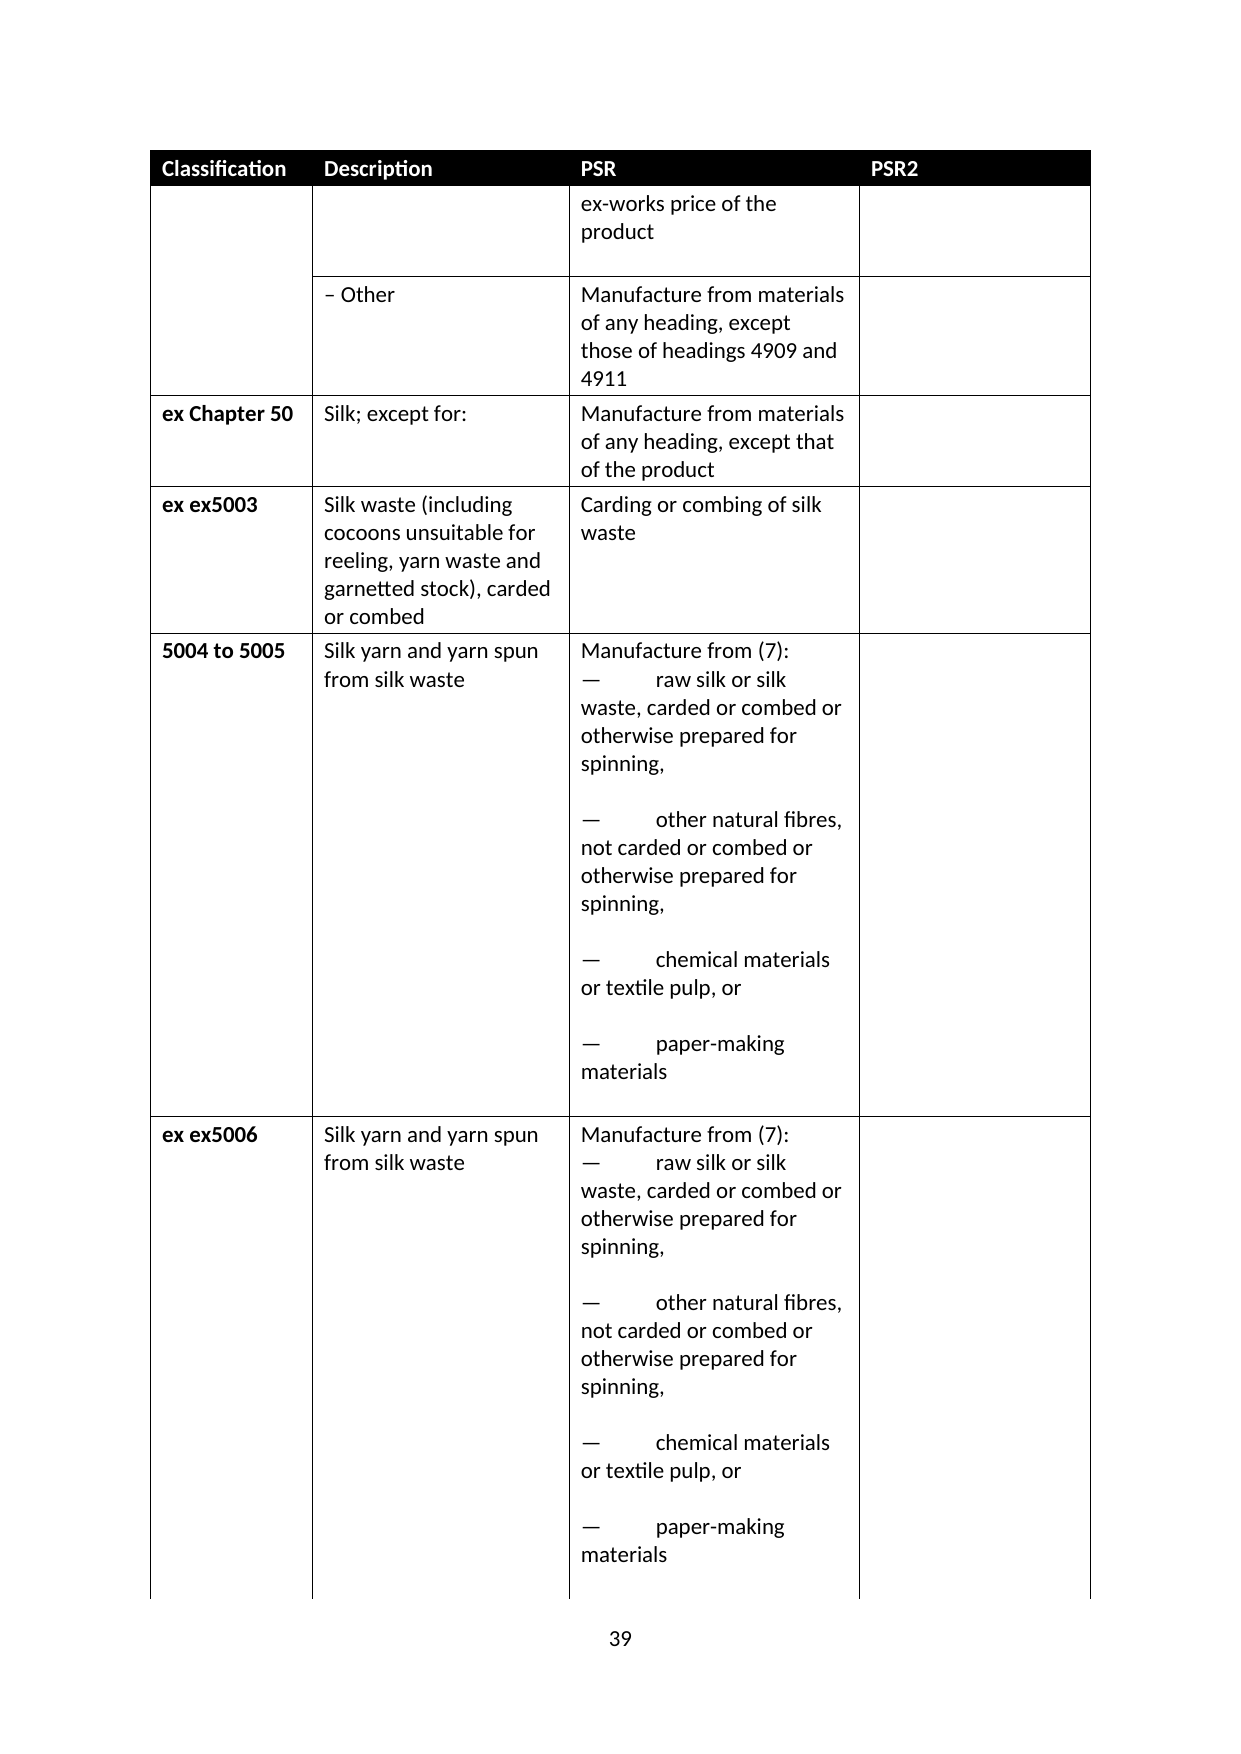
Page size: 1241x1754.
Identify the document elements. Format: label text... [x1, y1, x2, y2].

table_cell Manufacture from (7): — raw silk or silk waste, carded or combed or otherwise prepared for spinning, — other natural fibres, not carded or combed or otherwise prepared for spinning, — chemical materials or textile pulp, or — paper-making materials [570, 1117, 859, 1599]
table_cell – Other [313, 277, 569, 395]
table_header PSR2 [860, 151, 1090, 185]
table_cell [313, 186, 569, 276]
table_cell Manufacture from materials of any heading, except that of the product [570, 396, 859, 486]
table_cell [570, 186, 859, 276]
table_cell [860, 487, 1090, 633]
table_cell Manufacture from (7): — raw silk or silk waste, carded or combed or otherwise prepared for spinning, — other natural fibres, not carded or combed or otherwise prepared for spinning, — chemical materials or textile pulp, or — paper-making materials [570, 634, 859, 1116]
table_cell Silk waste (including cocoons unsuitable for reeling, yarn waste and garnetted stock), carded or combed [313, 487, 569, 633]
table_cell [860, 186, 1090, 276]
table_header PSR [570, 151, 859, 185]
table_cell Silk yarn and yarn spun from silk waste [313, 634, 569, 1116]
table_cell 5004 to 5005 [151, 634, 312, 1116]
table_header Description [313, 151, 569, 185]
table_cell ex ex5006 [151, 1117, 312, 1599]
table_cell [860, 634, 1090, 1116]
table_cell [860, 277, 1090, 395]
table_header Classification [151, 151, 312, 185]
table_cell [860, 1117, 1090, 1599]
table_cell Silk; except for: [313, 396, 569, 486]
table_cell [860, 396, 1090, 486]
table_cell ex ex5003 [151, 487, 312, 633]
table_cell ex Chapter 50 [151, 396, 312, 486]
table_cell Silk yarn and yarn spun from silk waste [313, 1117, 569, 1599]
table_cell Manufacture from materials of any heading, except those of headings 4909 and 4911 [570, 277, 859, 395]
table_cell Carding or combing of silk waste [570, 487, 859, 633]
